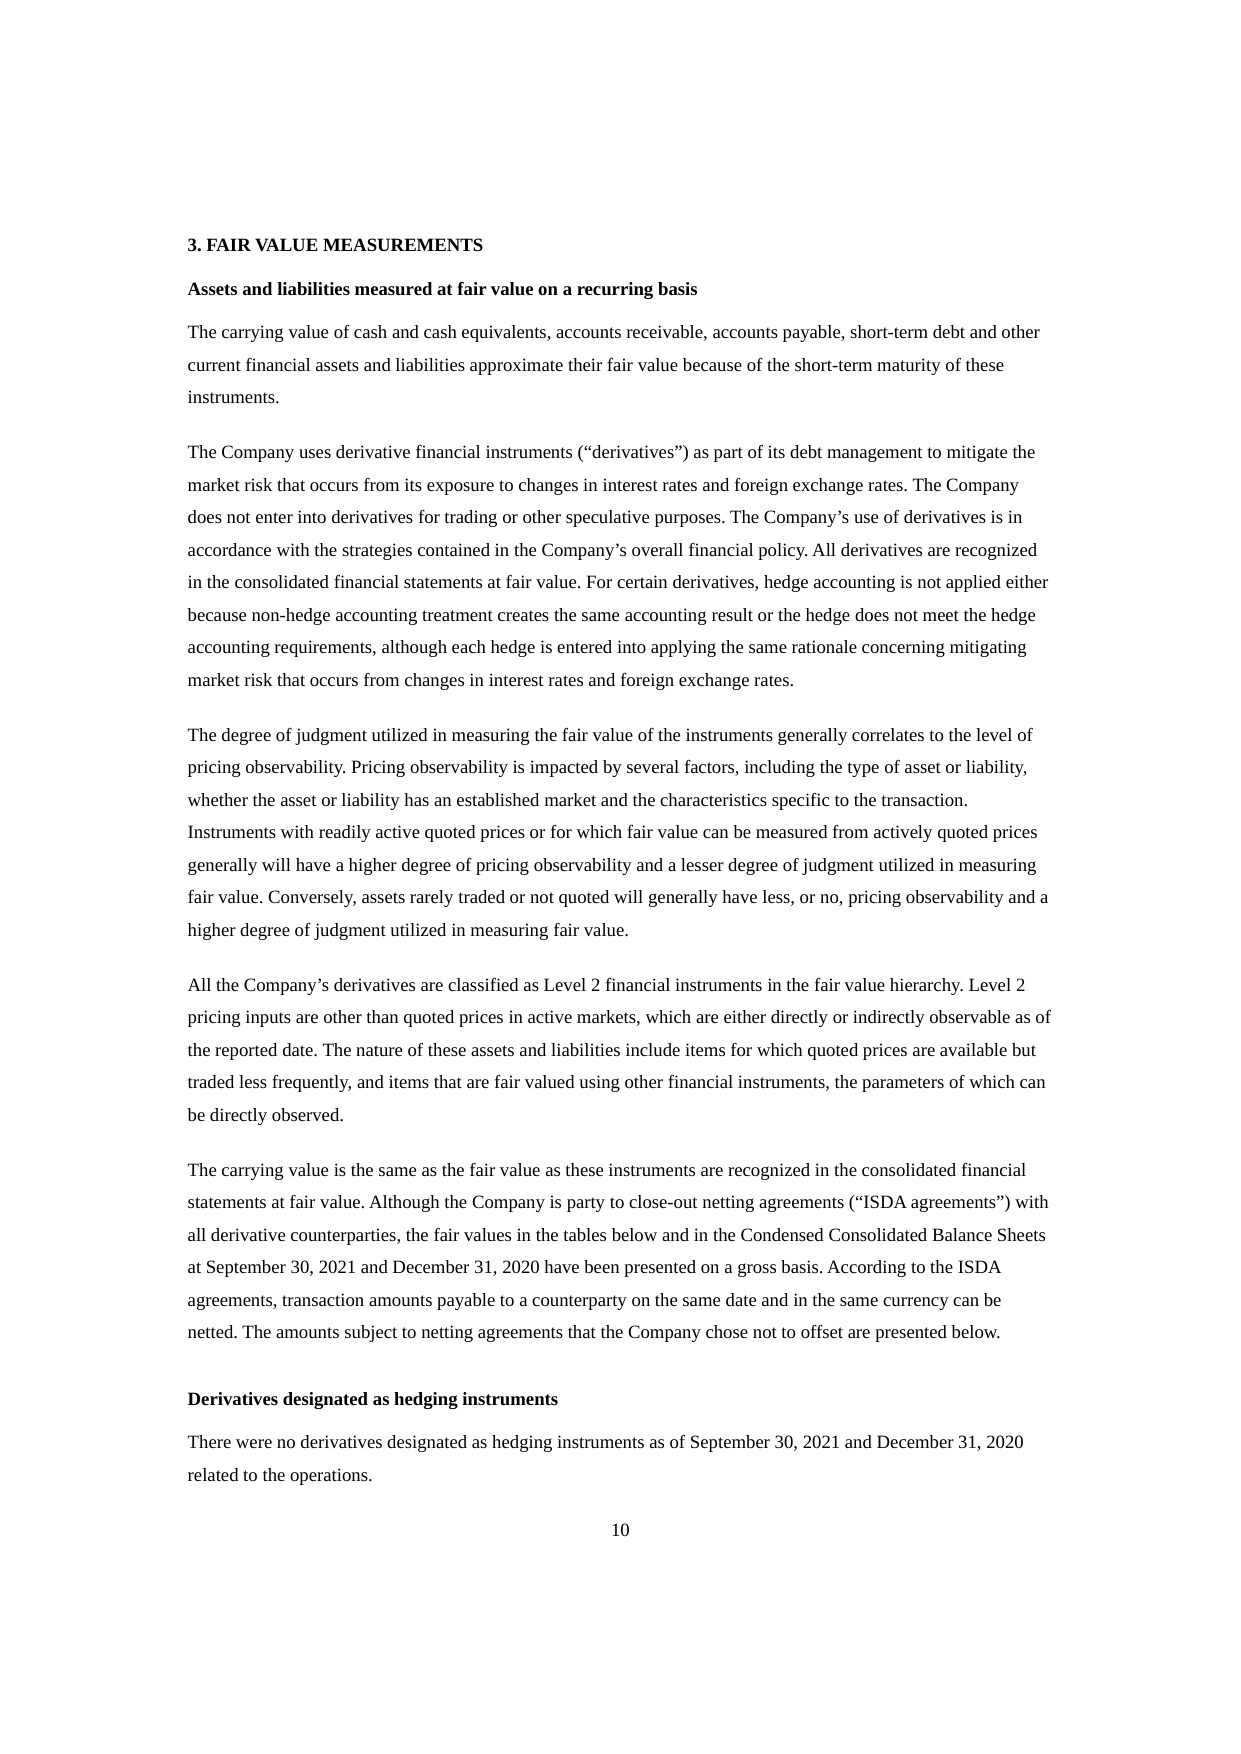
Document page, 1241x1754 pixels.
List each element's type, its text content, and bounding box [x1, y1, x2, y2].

text The Company uses derivative financial instruments (“derivatives”) as part of its debt management to mitigate the market risk that occurs from its exposure to changes in interest rates and foreign exchange rates. The Company does not enter into derivatives for trading or other speculative purposes. The Company’s use of derivatives is in accordance with the strategies contained in the Company’s overall financial policy. All derivatives are recognized in the consolidated financial statements at fair value. For certain derivatives, hedge accounting is not applied either because non-hedge accounting treatment creates the same accounting result or the hedge does not meet the hedge accounting requirements, although each hedge is entered into applying the same rationale concerning mitigating market risk that occurs from changes in interest rates and foreign exchange rates.‌ [187, 436, 1053, 696]
text Assets and liabilities measured at fair value on a recurring basis [187, 272, 1053, 304]
text The carrying value of cash and cash equivalents, accounts receivable, accounts payable, short-term debt and other current financial assets and liabilities approximate their fair value because of the short-term maturity of these instruments.‌ [187, 316, 1053, 413]
text There were no derivatives designated as hedging instruments as of September 30, 2021 and December 31, 2020 related to the operations. [187, 1426, 1053, 1491]
text 3. FAIR VALUE MEASUREMENTS [187, 228, 1053, 261]
text 10 [187, 1513, 1053, 1546]
text The carrying value is the same as the fair value as these instruments are recognized in the consolidated financial statements at fair value. Although the Company is party to close-out netting agreements (“ISDA agreements”) with all derivative counterparties, the fair values in the tables below and in the Condensed Consolidated Balance Sheets at September 30, 2021 and December 31, 2020 have been presented on a gross basis. According to the ISDA agreements, transaction amounts payable to a counterparty on the same date and in the same currency can be netted. The amounts subject to netting agreements that the Company chose not to offset are presented below. [187, 1153, 1053, 1348]
text All the Company’s derivatives are classified as Level 2 financial instruments in the fair value hierarchy. Level 2 pricing inputs are other than quoted prices in active markets, which are either directly or indirectly observable as of the reported date. The nature of these assets and liabilities include items for which quoted prices are available but traded less frequently, and items that are fair valued using other financial instruments, the parameters of which can be directly observed. [187, 968, 1053, 1131]
text Derivatives designated as hedging instruments [187, 1382, 1053, 1414]
text The degree of judgment utilized in measuring the fair value of the instruments generally correlates to the level of pricing observability. Pricing observability is impacted by several factors, including the type of asset or liability, whether the asset or liability has an established market and the characteristics specific to the transaction. Instruments with readily active quoted prices or for which fair value can be measured from actively quoted prices generally will have a higher degree of pricing observability and a lesser degree of judgment utilized in measuring fair value. Conversely, assets rarely traded or not quoted will generally have less, or no, pricing observability and a higher degree of judgment utilized in measuring fair value. [187, 718, 1053, 946]
